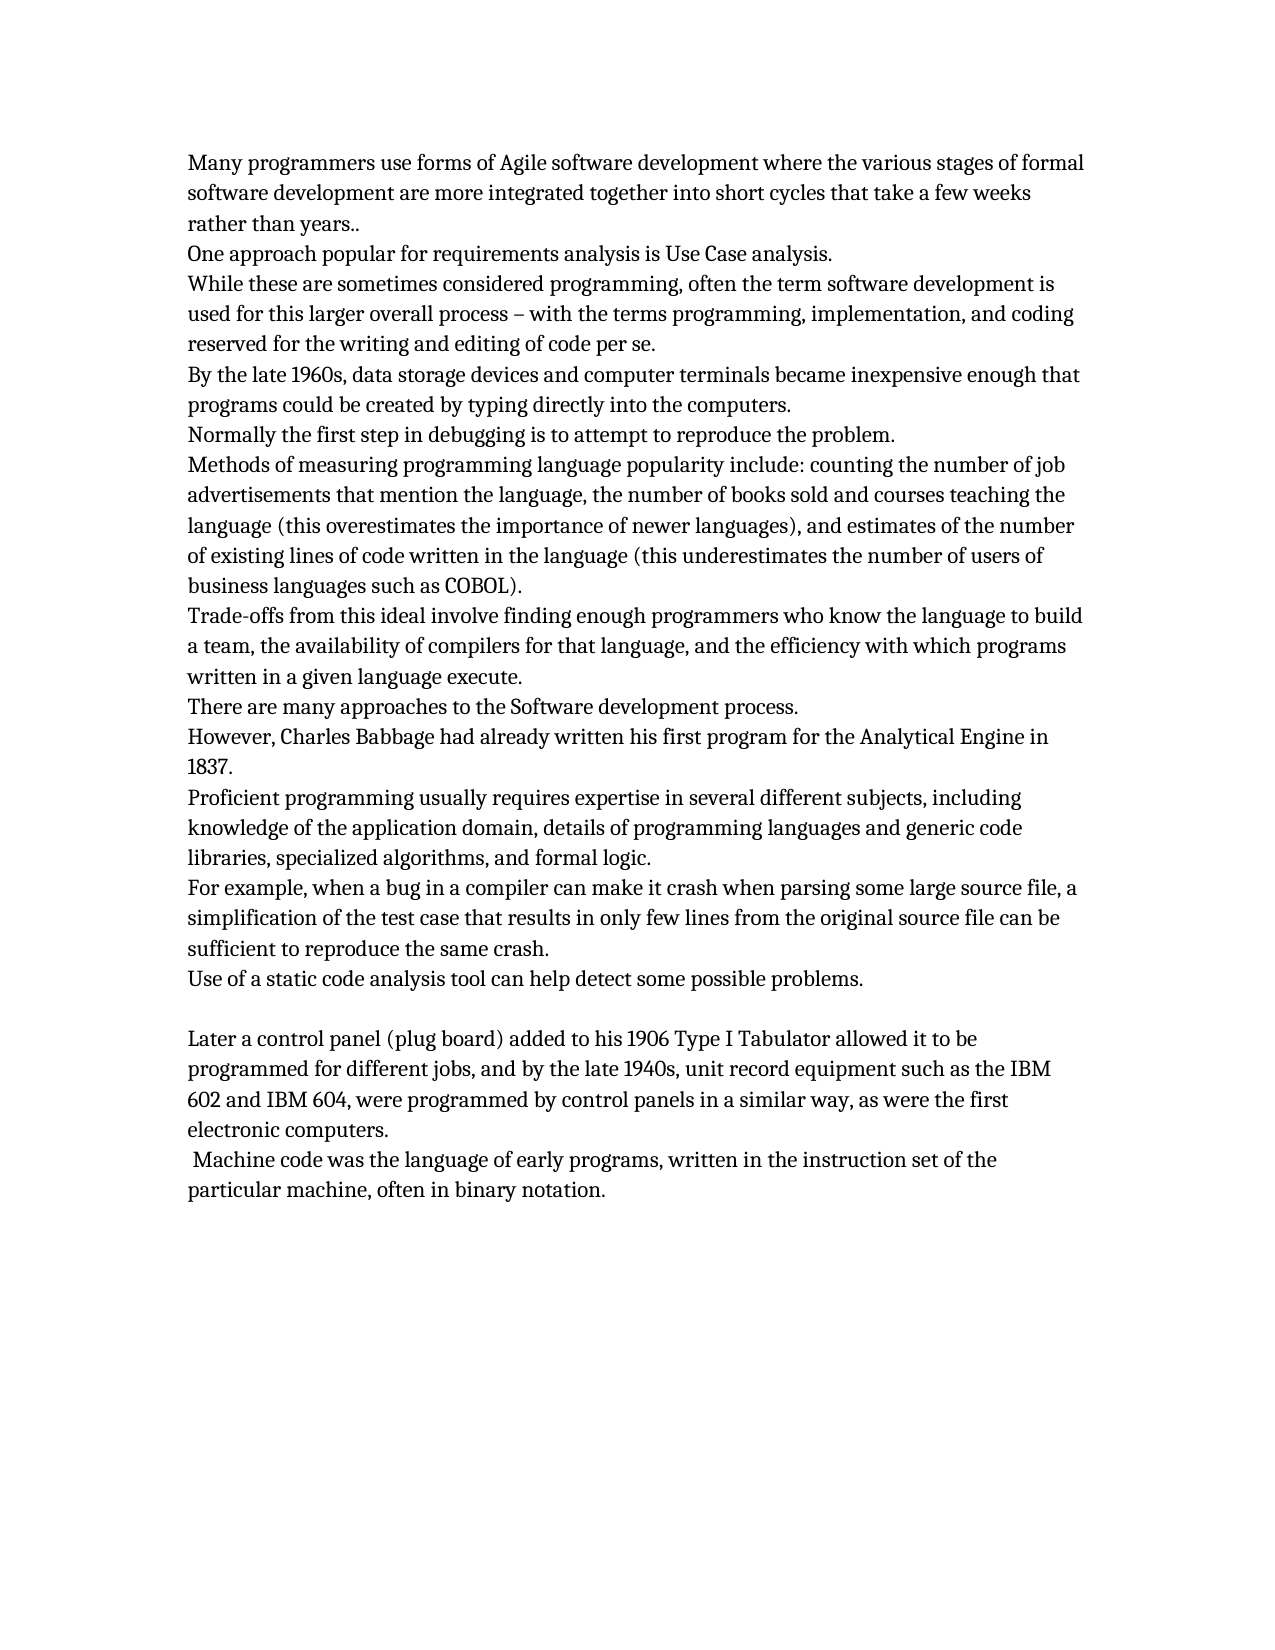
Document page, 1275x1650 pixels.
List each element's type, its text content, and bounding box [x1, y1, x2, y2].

text Many programmers use forms of Agile software development where the various stages of formal software development are more integrated together into short cycles that take a few weeks rather than years.. One approach popular for requirements analysis is Use Case analysis. While these are sometimes considered programming, often the term software development is used for this larger overall process – with the terms programming, implementation, and coding reserved for the writing and editing of code per se. By the late 1960s, data storage devices and computer terminals became inexpensive enough that programs could be created by typing directly into the computers. Normally the first step in debugging is to attempt to reproduce the problem. Methods of measuring programming language popularity include: counting the number of job advertisements that mention the language, the number of books sold and courses teaching the language (this overestimates the importance of newer languages), and estimates of the number of existing lines of code written in the language (this underestimates the number of users of business languages such as COBOL). Trade-offs from this ideal involve finding enough programmers who know the language to build a team, the availability of compilers for that language, and the efficiency with which programs written in a given language execute. There are many approaches to the Software development process. However, Charles Babbage had already written his first program for the Analytical Engine in 1837. Proficient programming usually requires expertise in several different subjects, including knowledge of the application domain, details of programming languages and generic code libraries, specialized algorithms, and formal logic. For example, when a bug in a compiler can make it crash when parsing some large source file, a simplification of the test case that results in only few lines from the original source file can be sufficient to reproduce the same crash. Use of a static code analysis tool can help detect some possible problems. Later a control panel (plug board) added to his 1906 Type I Tabulator allowed it to be programmed for different jobs, and by the late 1940s, unit record equipment such as the IBM 602 and IBM 604, were programmed by control panels in a similar way, as were the first electronic computers. Machine code was the language of early programs, written in the instruction set of the particular machine, often in binary notation. [187, 150, 1087, 1203]
